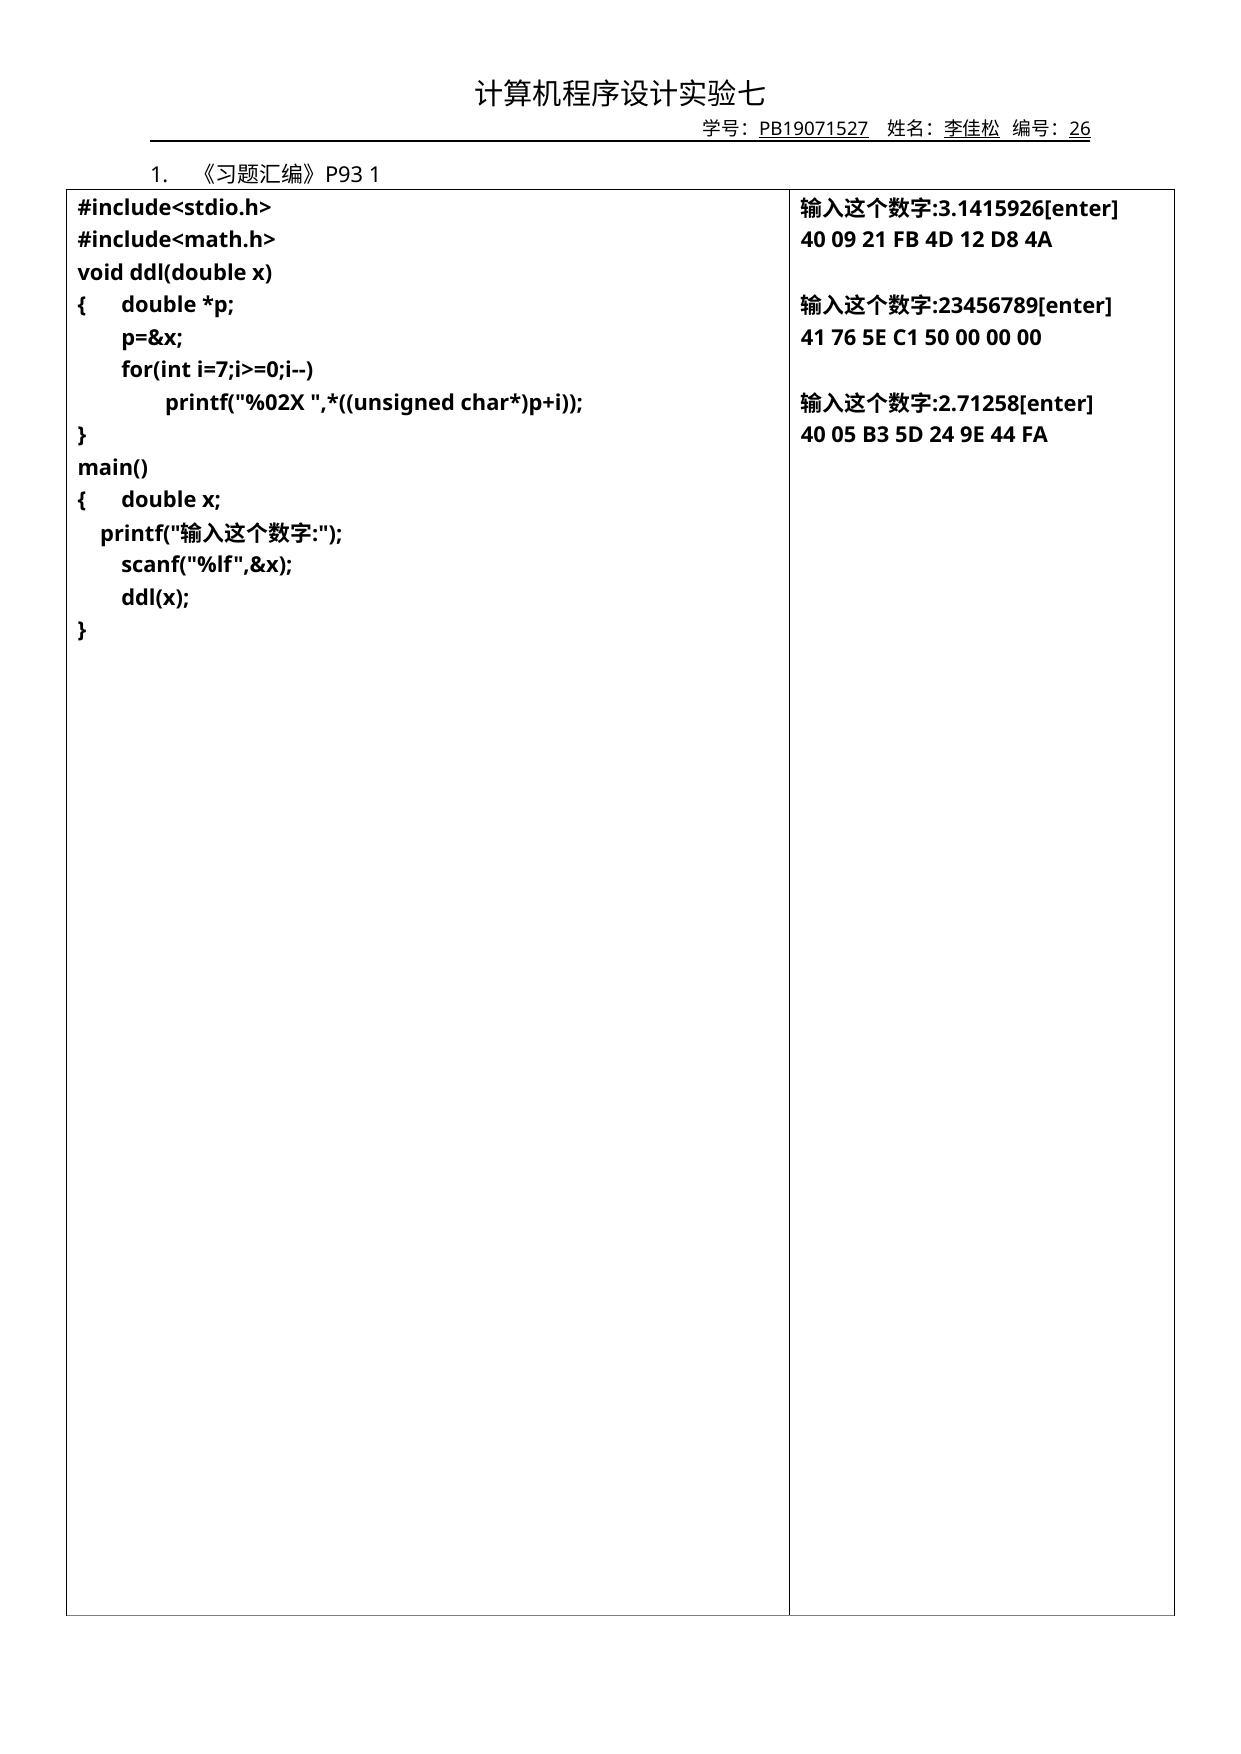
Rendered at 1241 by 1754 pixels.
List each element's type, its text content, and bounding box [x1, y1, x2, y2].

table_header 输入这个数字:3.1415926[enter] 40 09 21 FB 4D 12 D8 4A 输入这个数字:23456789[enter] 41 76 5E C1 50 00 00 00 输入这个数字:2.71258[enter] 40 05 B3 5D 24 9E 44 FA [790, 190, 1174, 1615]
table_header #include<stdio.h> #include<math.h> void ddl(double x) { double *p; p=&x; for(int i=7;i>=0;i--) printf("%02X ",*((unsigned char*)p+i)); } main() { double x; printf("输入这个数字:"); scanf("%lf",&x); ddl(x); } [67, 190, 789, 1615]
list 《习题汇编》P93 1 [150, 157, 1003, 189]
